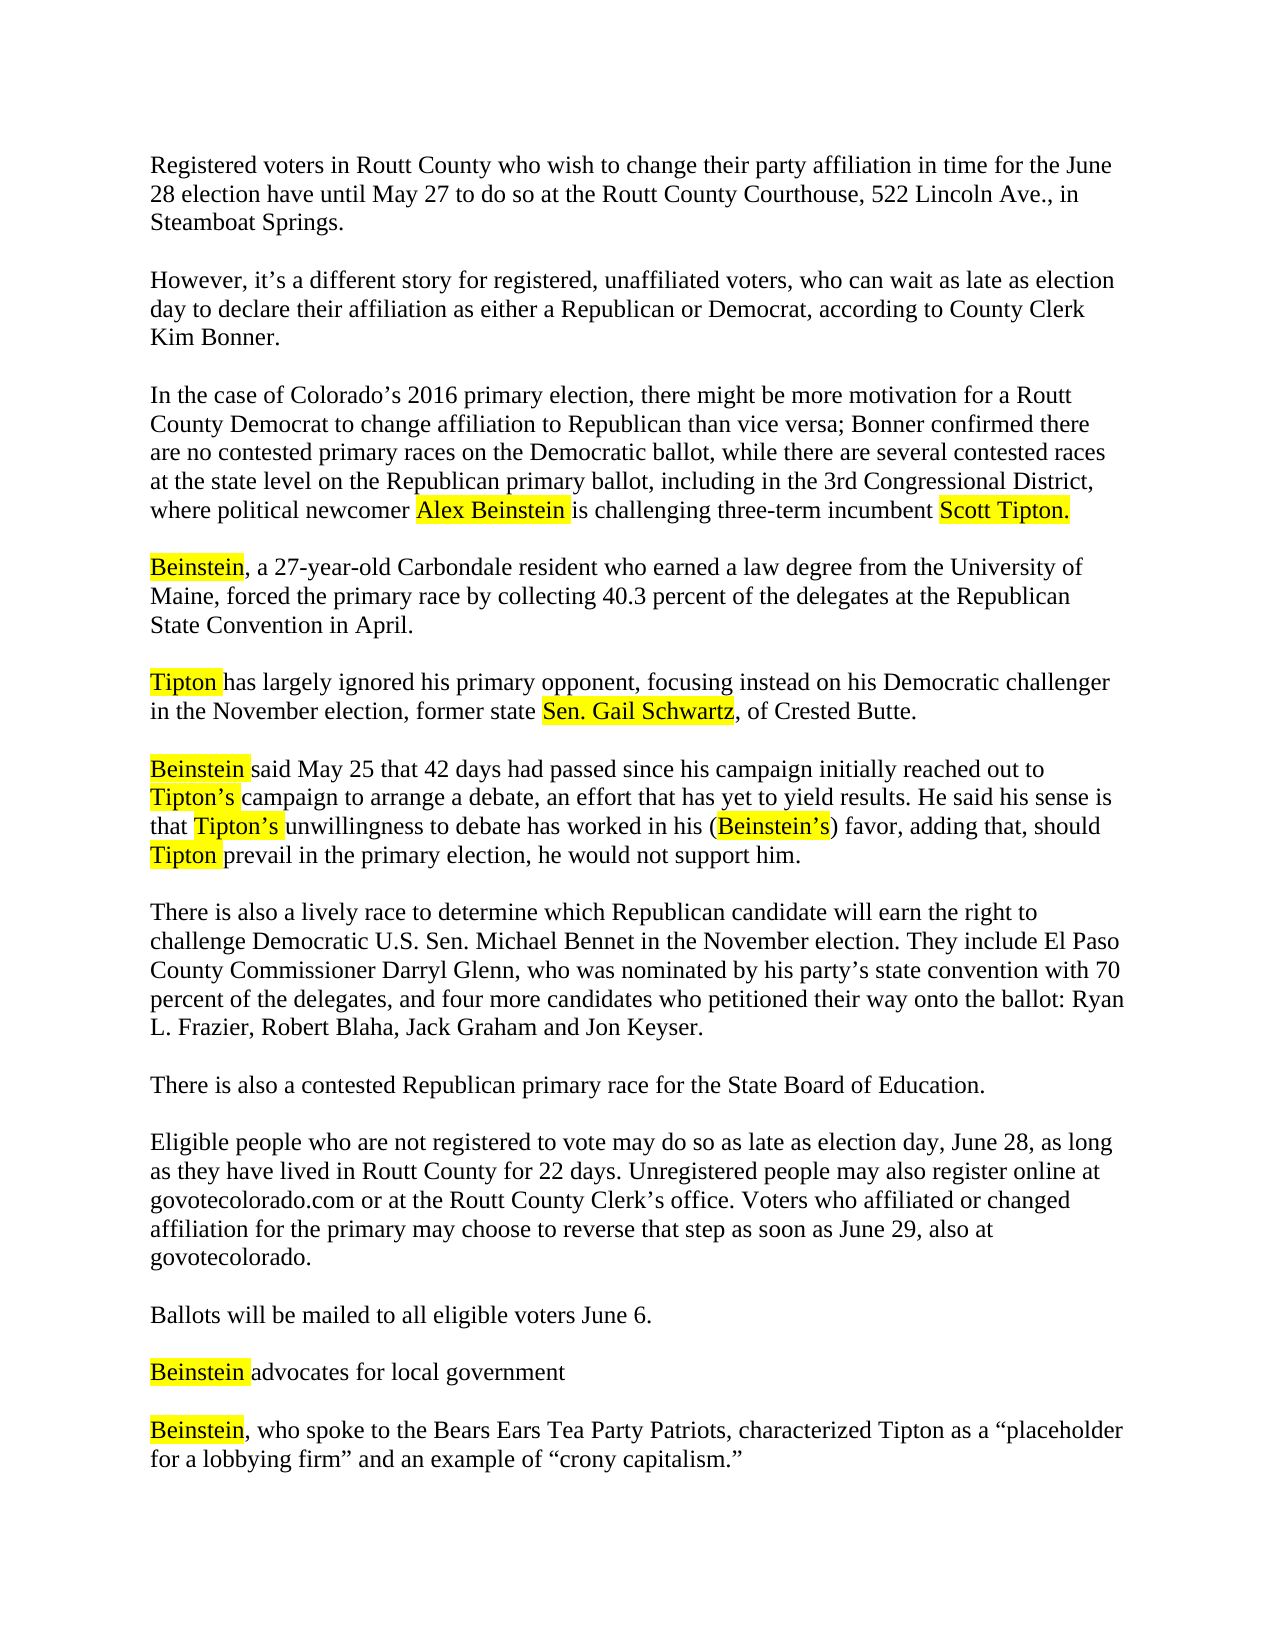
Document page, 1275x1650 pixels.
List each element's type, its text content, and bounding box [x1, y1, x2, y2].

text Tipton has largely ignored his primary opponent, focusing instead on his Democratic challenger in the November election, former state Sen. Gail Schwartz, of Crested Butte. [150, 667, 1125, 725]
text There is also a lively race to determine which Republican candidate will earn the right to challenge Democratic U.S. Sen. Michael Bennet in the November election. They include El Paso County Commissioner Darryl Glenn, who was nominated by his party’s state convention with 70 percent of the delegates, and four more candidates who petitioned their way onto the ballot: Ryan L. Frazier, Robert Blaha, Jack Graham and Jon Keyser. [150, 897, 1125, 1041]
text However, it’s a different story for registered, unaffiliated voters, who can wait as late as election day to declare their affiliation as either a Republican or Democrat, according to County Clerk Kim Bonner. [150, 265, 1125, 351]
text Registered voters in Routt County who wish to change their party affiliation in time for the June 28 election have until May 27 to do so at the Routt County Courthouse, 522 Lincoln Ave., in Steamboat Springs. [150, 150, 1125, 236]
text Beinstein, a 27-year-old Carbondale resident who earned a law degree from the University of Maine, forced the primary race by collecting 40.3 percent of the delegates at the Republican State Convention in April. [150, 552, 1125, 639]
text In the case of Colorado’s 2016 primary election, there might be more motivation for a Routt County Democrat to change affiliation to Republican than vice versa; Bonner confirmed there are no contested primary races on the Democratic ballot, while there are several contested races at the state level on the Republican primary ballot, including in the 3rd Congressional District, where political newcomer Alex Beinstein is challenging three-term incumbent Scott Tipton. [150, 380, 1125, 524]
text Beinstein, who spoke to the Bears Ears Tea Party Patriots, characterized Tipton as a “placeholder for a lobbying firm” and an example of “crony capitalism.” [150, 1415, 1125, 1472]
text Beinstein advocates for local government [150, 1357, 1125, 1386]
text Eligible people who are not registered to vote may do so as late as election day, June 28, as long as they have lived in Routt County for 22 days. Unregistered people may also register online at govotecolorado.com or at the Routt County Clerk’s office. Voters who affiliated or changed affiliation for the primary may choose to reverse that step as soon as June 29, also at govotecolorado. [150, 1127, 1125, 1271]
text Beinstein said May 25 that 42 days had passed since his campaign initially reached out to Tipton’s campaign to arrange a debate, an effort that has yet to yield results. He said his sense is that Tipton’s unwillingness to debate has worked in his (Beinstein’s) favor, adding that, should Tipton prevail in the primary election, he would not support him. [150, 754, 1125, 869]
text Ballots will be mailed to all eligible voters June 6. [150, 1300, 1125, 1329]
text There is also a contested Republican primary race for the State Board of Education. [150, 1070, 1125, 1099]
